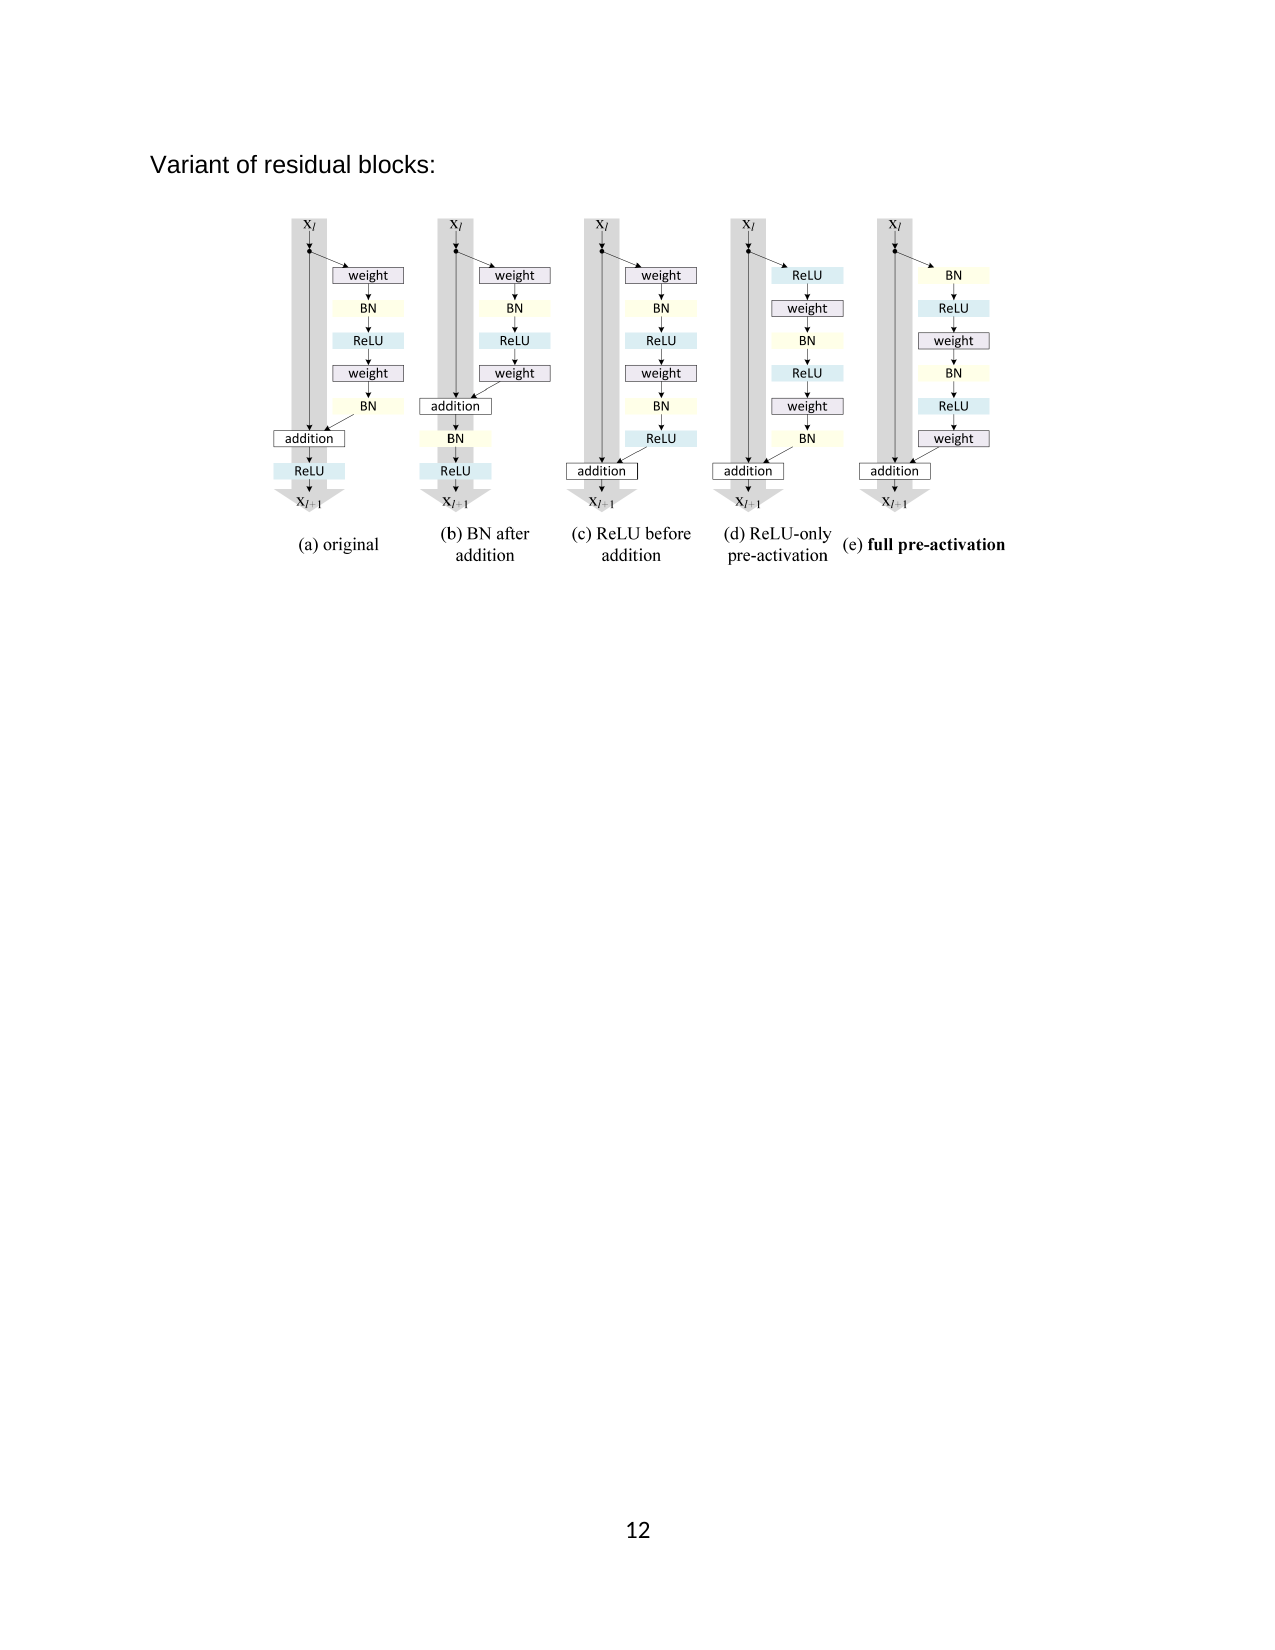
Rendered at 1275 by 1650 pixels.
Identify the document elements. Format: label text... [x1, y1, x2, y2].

text Variant of residual blocks: [150, 150, 1125, 179]
picture [261, 207, 1014, 571]
